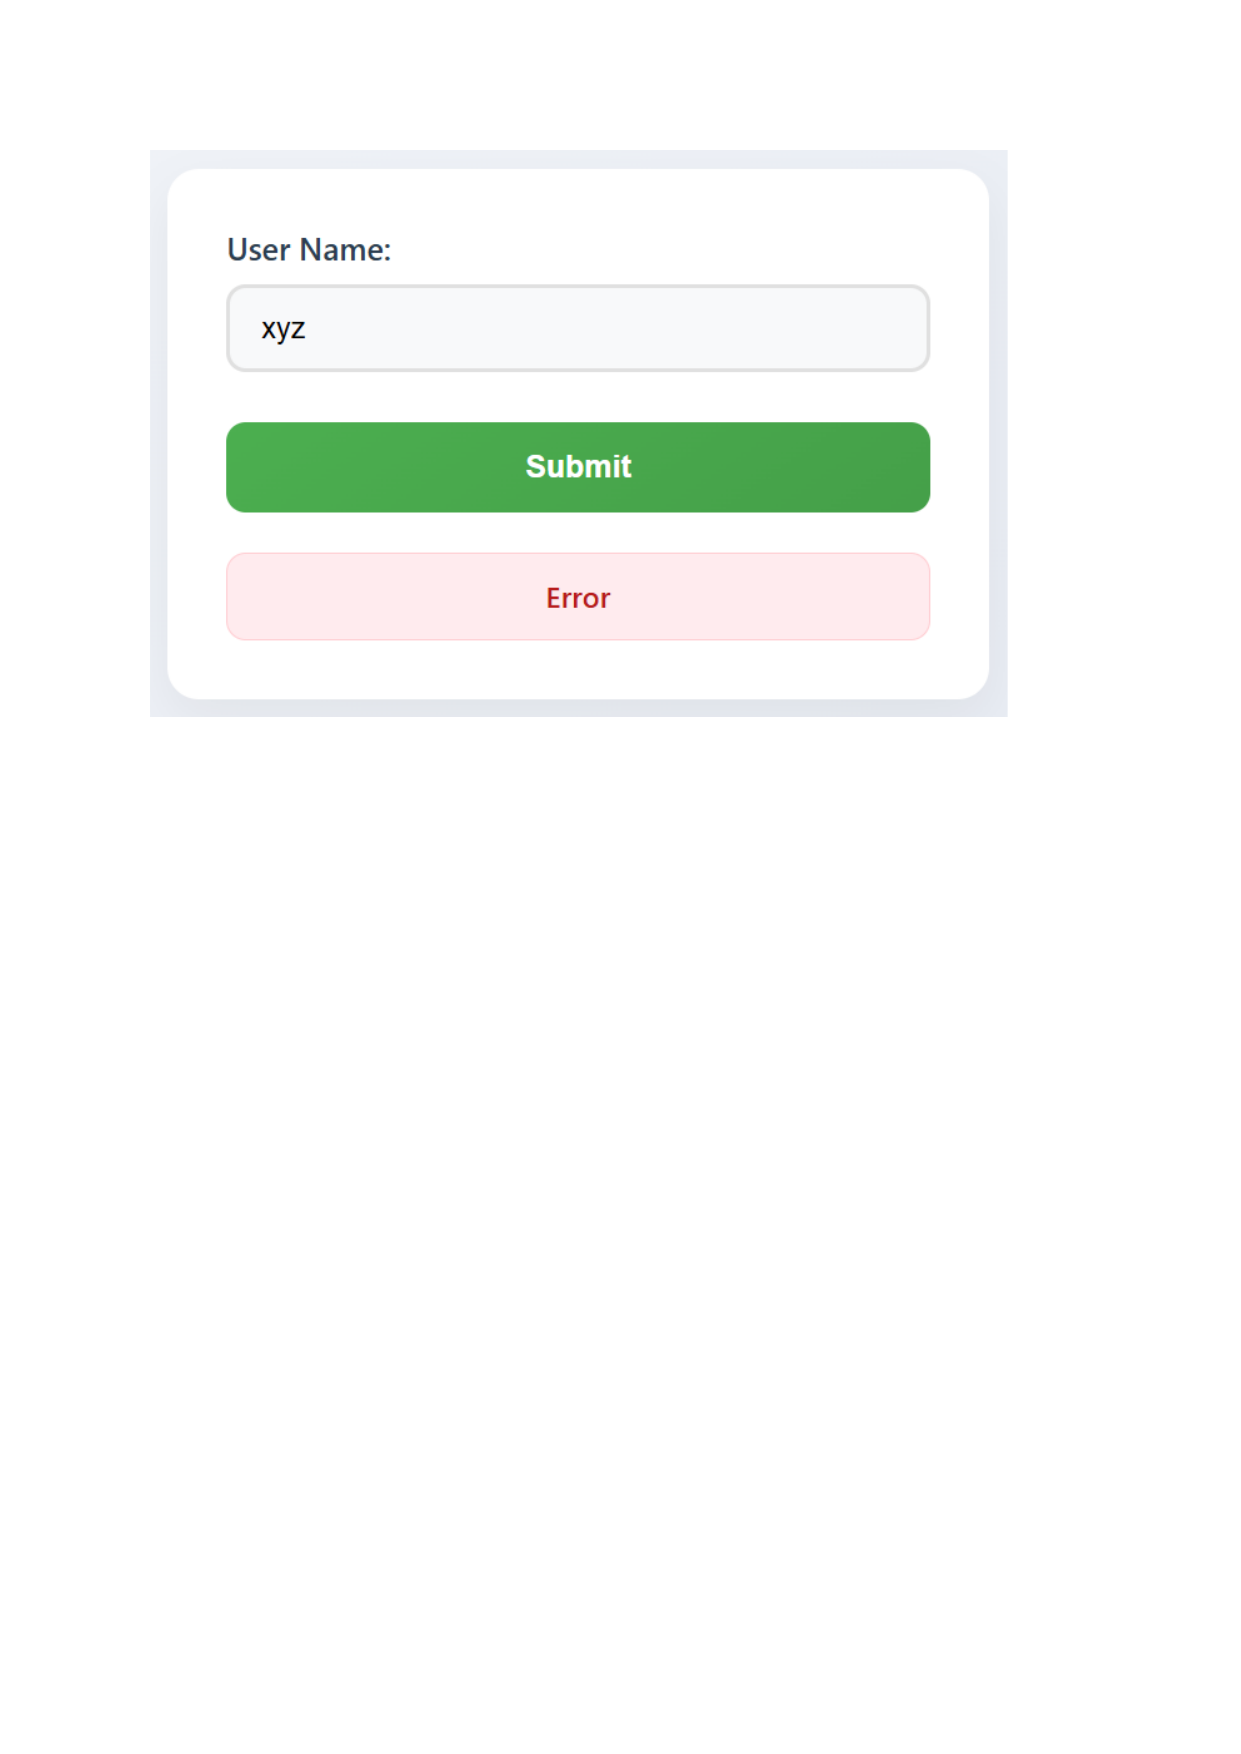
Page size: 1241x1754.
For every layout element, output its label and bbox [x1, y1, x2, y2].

picture [150, 150, 1008, 717]
